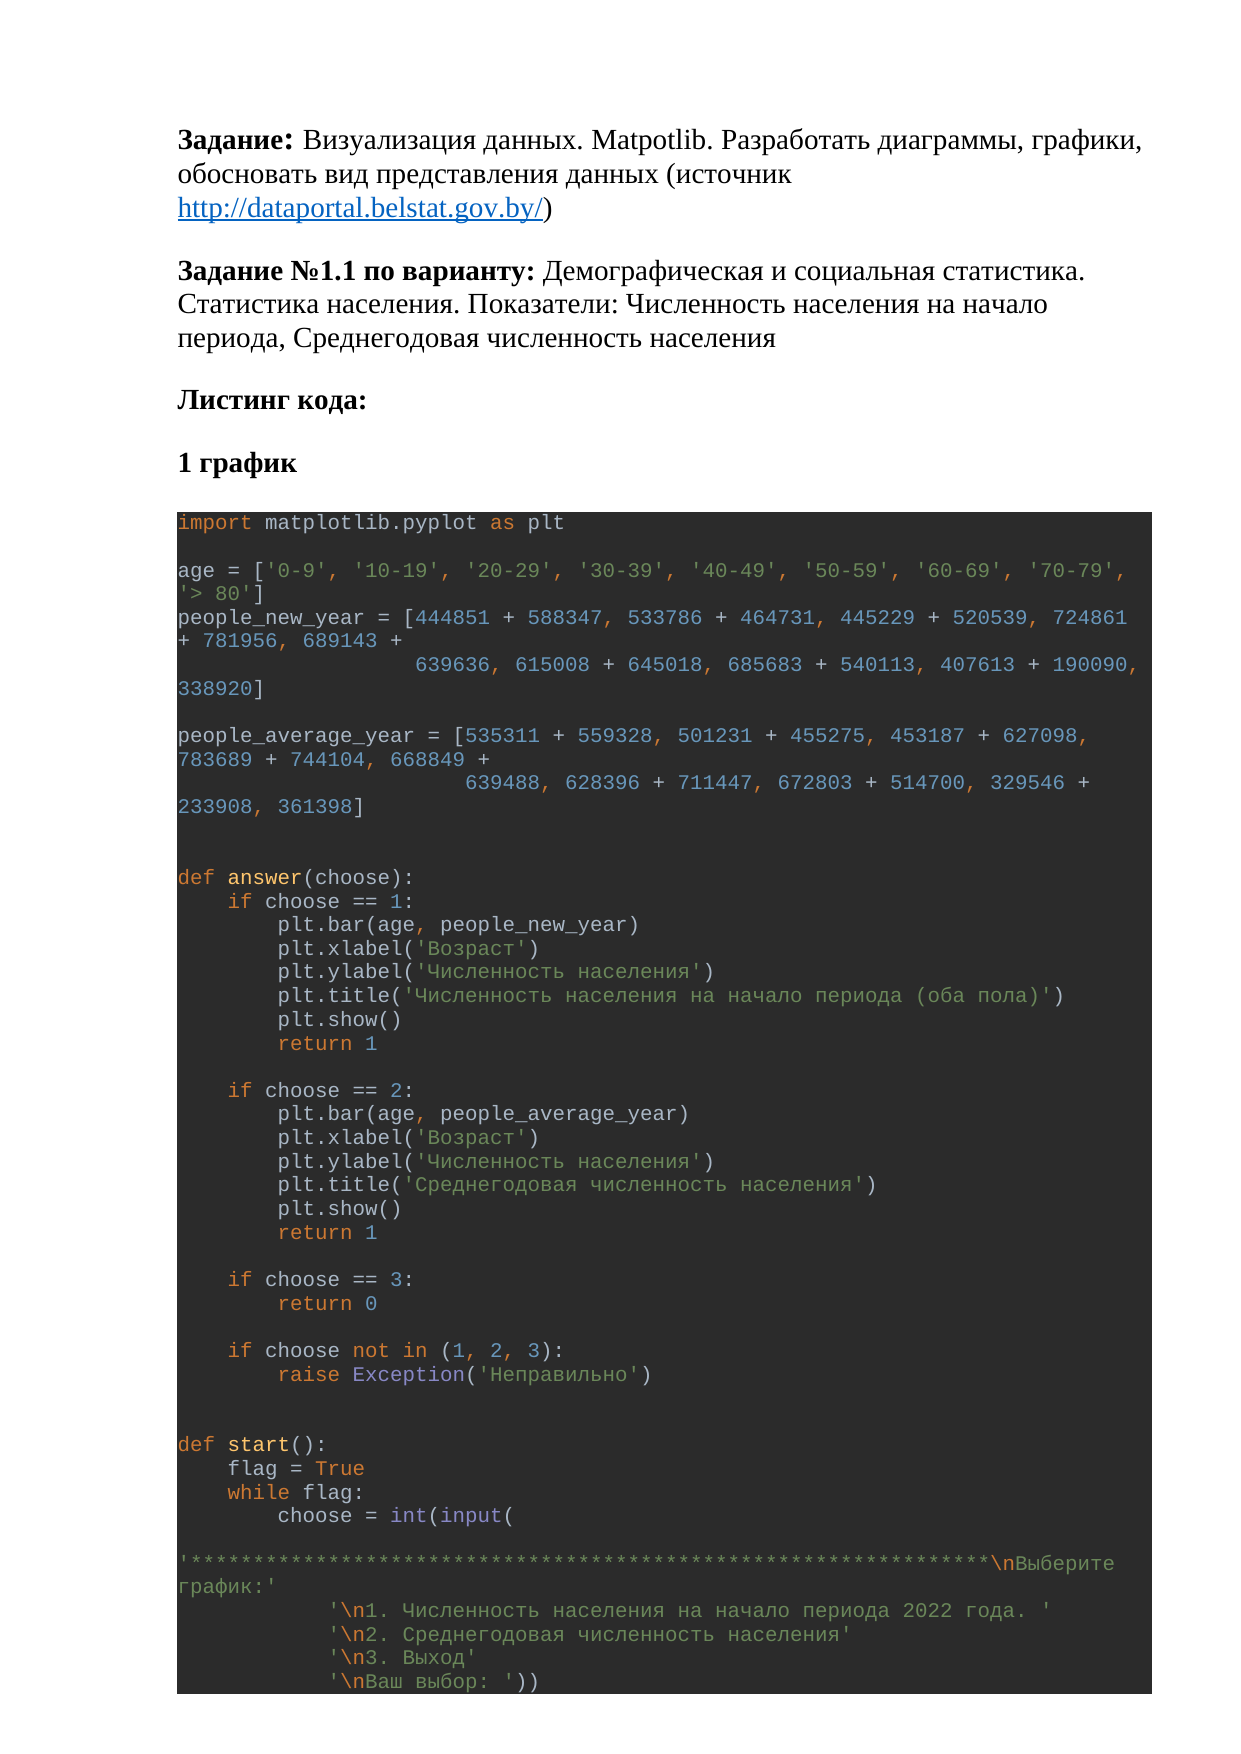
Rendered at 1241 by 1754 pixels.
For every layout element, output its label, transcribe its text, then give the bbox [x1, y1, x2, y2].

text Задание: Визуализация данных. Matpotlib. Разработать диаграммы, графики, обосновать вид представления данных (источник http://dataportal.belstat.gov.by/) [177, 118, 1152, 223]
text Задание №1.1 по варианту: Демографическая и социальная статистика. Статистика населения. Показатели: Численность населения на начало периода, Среднегодовая численность населения [177, 253, 1152, 353]
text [177, 512, 1152, 1694]
text 1 график [177, 445, 1152, 479]
text Листинг кода: [177, 382, 1152, 416]
